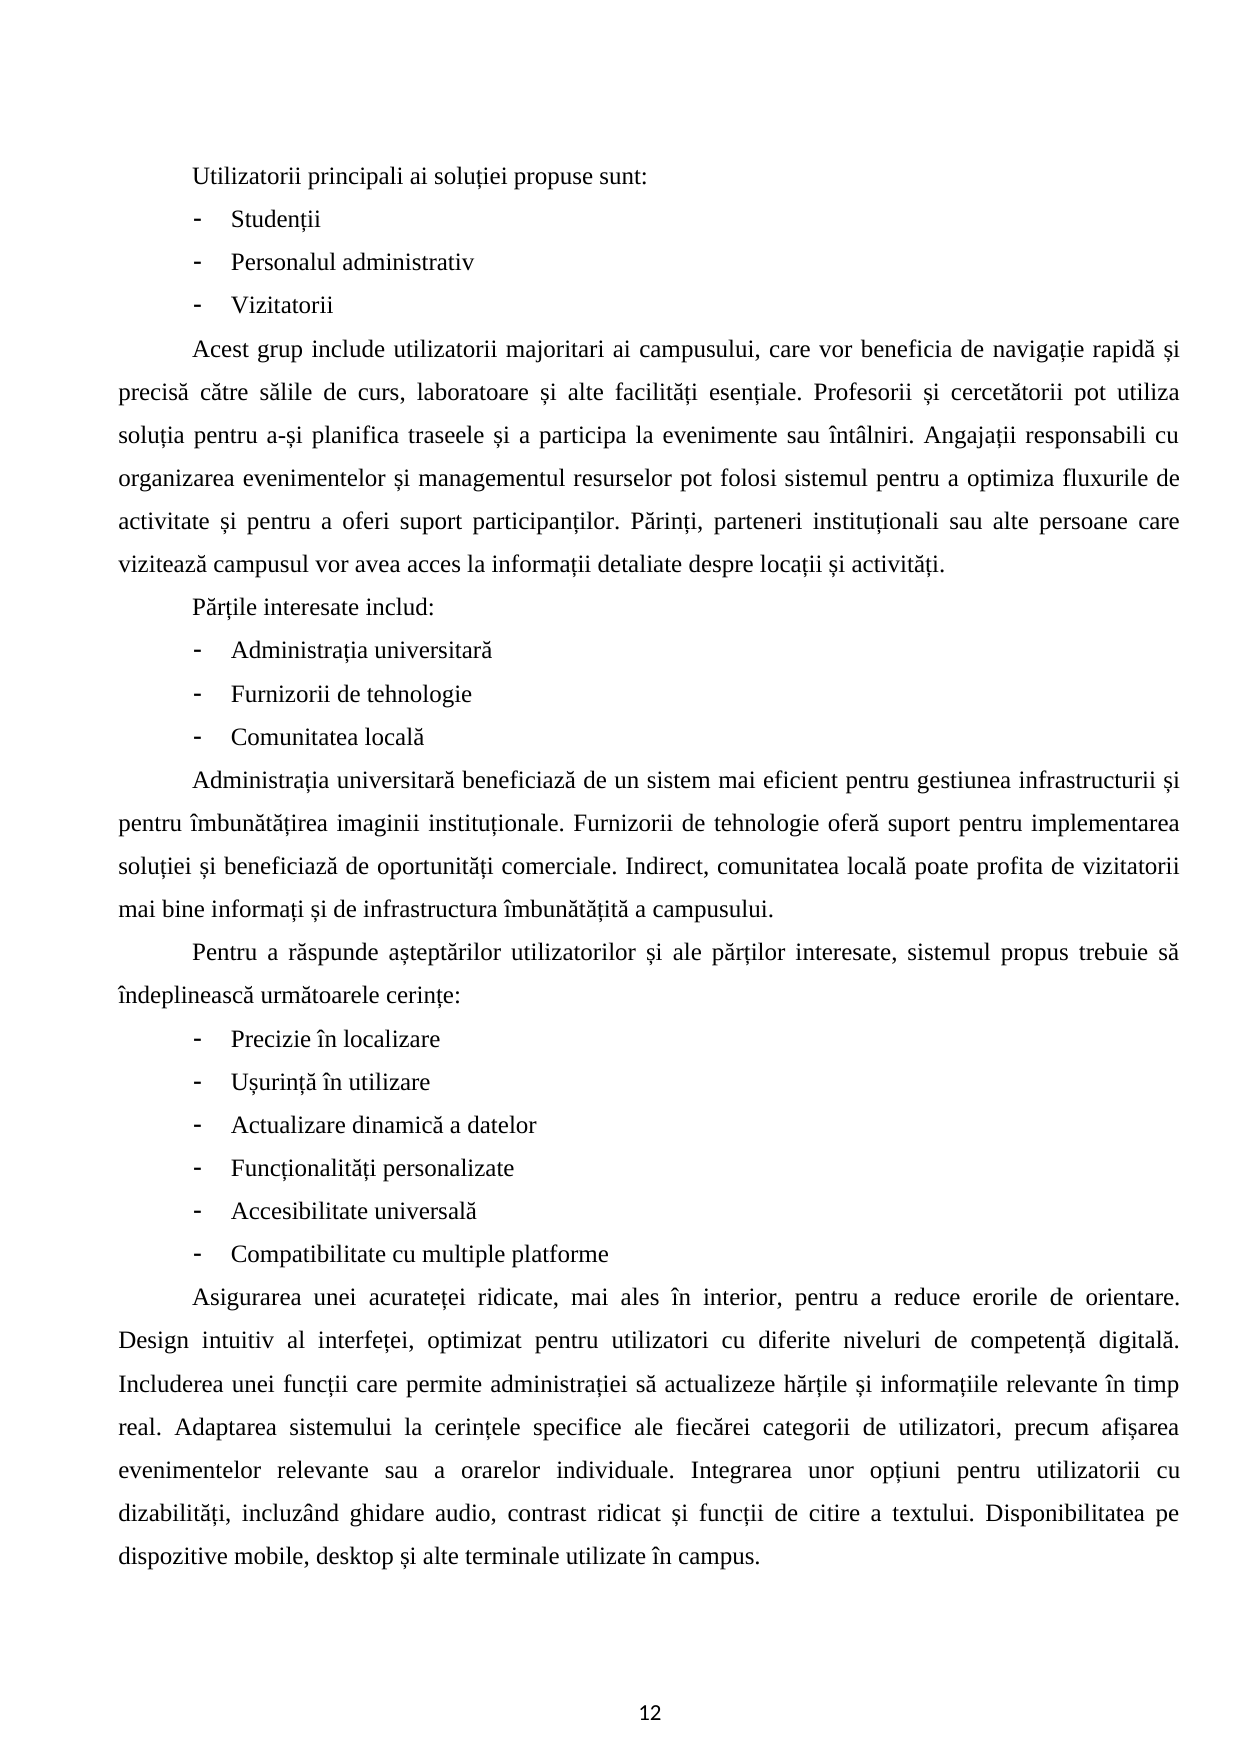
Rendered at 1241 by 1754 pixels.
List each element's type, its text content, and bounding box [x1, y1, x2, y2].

list Personalul administrativ [193, 247, 1181, 276]
list Accesibilitate universală [193, 1196, 1181, 1225]
text Asigurarea unei acurateței ridicate, mai ales în interior, pentru a reduce erorile de orientare. Design intuitiv al interfeței, optimizat pentru utilizatori cu diferite niveluri de competență digitală. Includerea unei funcții care permite administrației să actualizeze hărțile și informațiile relevante în timp real. Adaptarea sistemului la cerințele specifice ale fiecărei categorii de utilizatori, precum afișarea evenimentelor relevante sau a orarelor individuale. Integrarea unor opțiuni pentru utilizatorii cu dizabilități, incluzând ghidare audio, contrast ridicat și funcții de citire a textului. Disponibilitatea pe dispozitive mobile, desktop și alte terminale utilizate în campus. [118, 1282, 1181, 1570]
text Acest grup include utilizatorii majoritari ai campusului, care vor beneficia de navigație rapidă și precisă către sălile de curs, laboratoare și alte facilități esențiale. Profesorii și cercetătorii pot utiliza soluția pentru a-și planifica traseele și a participa la evenimente sau întâlniri. Angajații responsabili cu organizarea evenimentelor și managementul resurselor pot folosi sistemul pentru a optimiza fluxurile de activitate și pentru a oferi suport participanților. Părinți, parteneri instituționali sau alte persoane care vizitează campusul vor avea acces la informații detaliate despre locații și activități. [118, 334, 1181, 578]
text Părțile interesate includ: [118, 592, 1181, 621]
text Utilizatorii principali ai soluției propuse sunt: [118, 161, 1181, 190]
text Pentru a răspunde așteptărilor utilizatorilor și ale părților interesate, sistemul propus trebuie să îndeplinească următoarele cerințe: [118, 937, 1181, 1009]
list Funcționalități personalizate [193, 1153, 1181, 1182]
list Vizitatorii [193, 291, 1181, 319]
list Compatibilitate cu multiple platforme [193, 1239, 1181, 1268]
list Studenții [193, 204, 1181, 233]
text Administrația universitară beneficiază de un sistem mai eficient pentru gestiunea infrastructurii și pentru îmbunătățirea imaginii instituționale. Furnizorii de tehnologie oferă suport pentru implementarea soluției și beneficiază de oportunități comerciale. Indirect, comunitatea locală poate profita de vizitatorii mai bine informați și de infrastructura îmbunătățită a campusului. [118, 765, 1181, 923]
list Ușurință în utilizare [193, 1067, 1181, 1096]
list Actualizare dinamică a datelor [193, 1110, 1181, 1139]
list Precizie în localizare [193, 1024, 1181, 1052]
list Administrația universitară [193, 636, 1181, 664]
list Comunitatea locală [193, 722, 1181, 751]
list Furnizorii de tehnologie [193, 679, 1181, 707]
